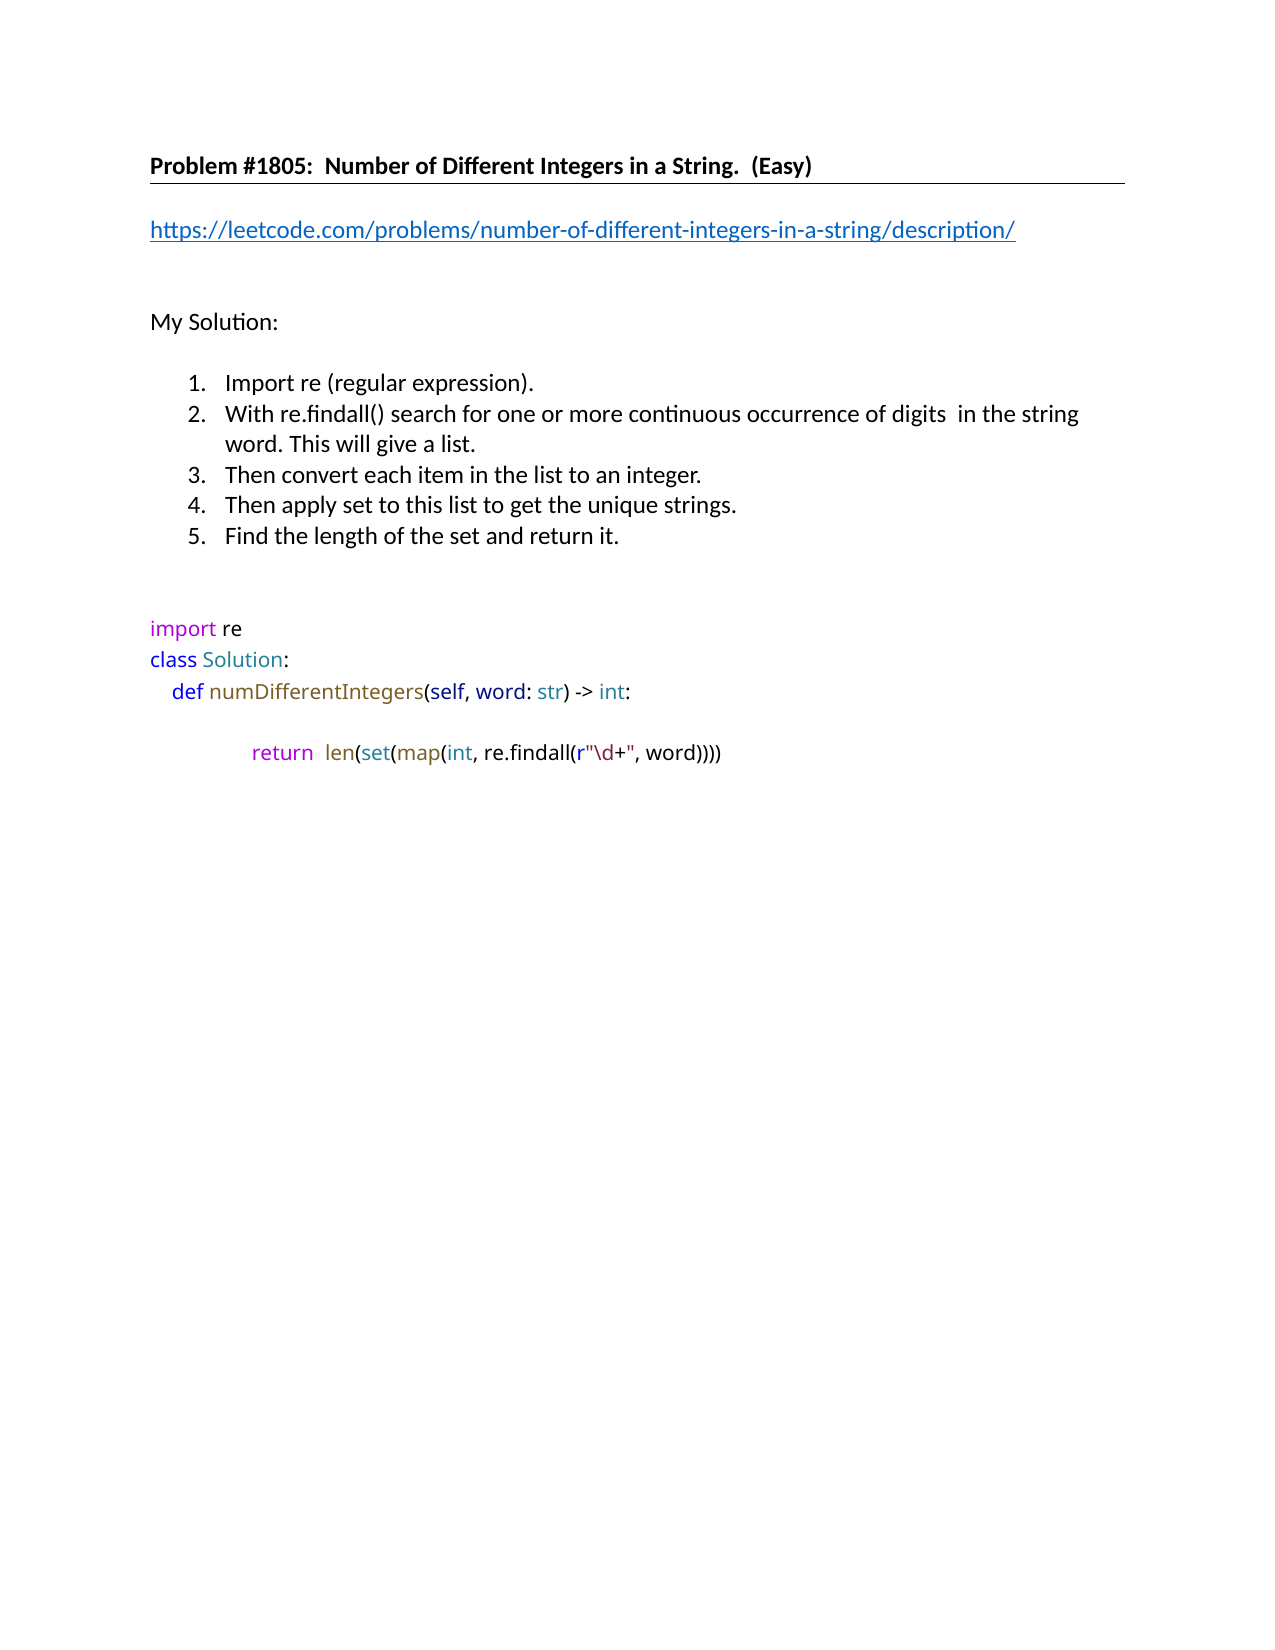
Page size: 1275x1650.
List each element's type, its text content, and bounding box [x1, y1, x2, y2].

text https://leetcode.com/problems/number-of-different-integers-in-a-string/description/ [150, 215, 1125, 245]
list With re.findall() search for one or more continuous occurrence of digits in the string word. This will give a list. [187, 398, 1125, 459]
text Problem #1805: Number of Different Integers in a String. (Easy) [150, 150, 1125, 183]
list Then apply set to this list to get the unique strings. [187, 489, 1125, 520]
text import re [150, 611, 1125, 643]
list Import re (regular expression). [187, 367, 1125, 398]
text My Solution: [150, 306, 1125, 337]
text class Solution: [150, 643, 1125, 674]
text def numDifferentIntegers(self, word: str) -> int: [150, 674, 1125, 705]
text return len(set(map(int, re.findall(r"\d+", word)))) [150, 736, 1125, 767]
list Find the length of the set and return it. [187, 520, 1125, 550]
list Then convert each item in the list to an integer. [187, 459, 1125, 489]
